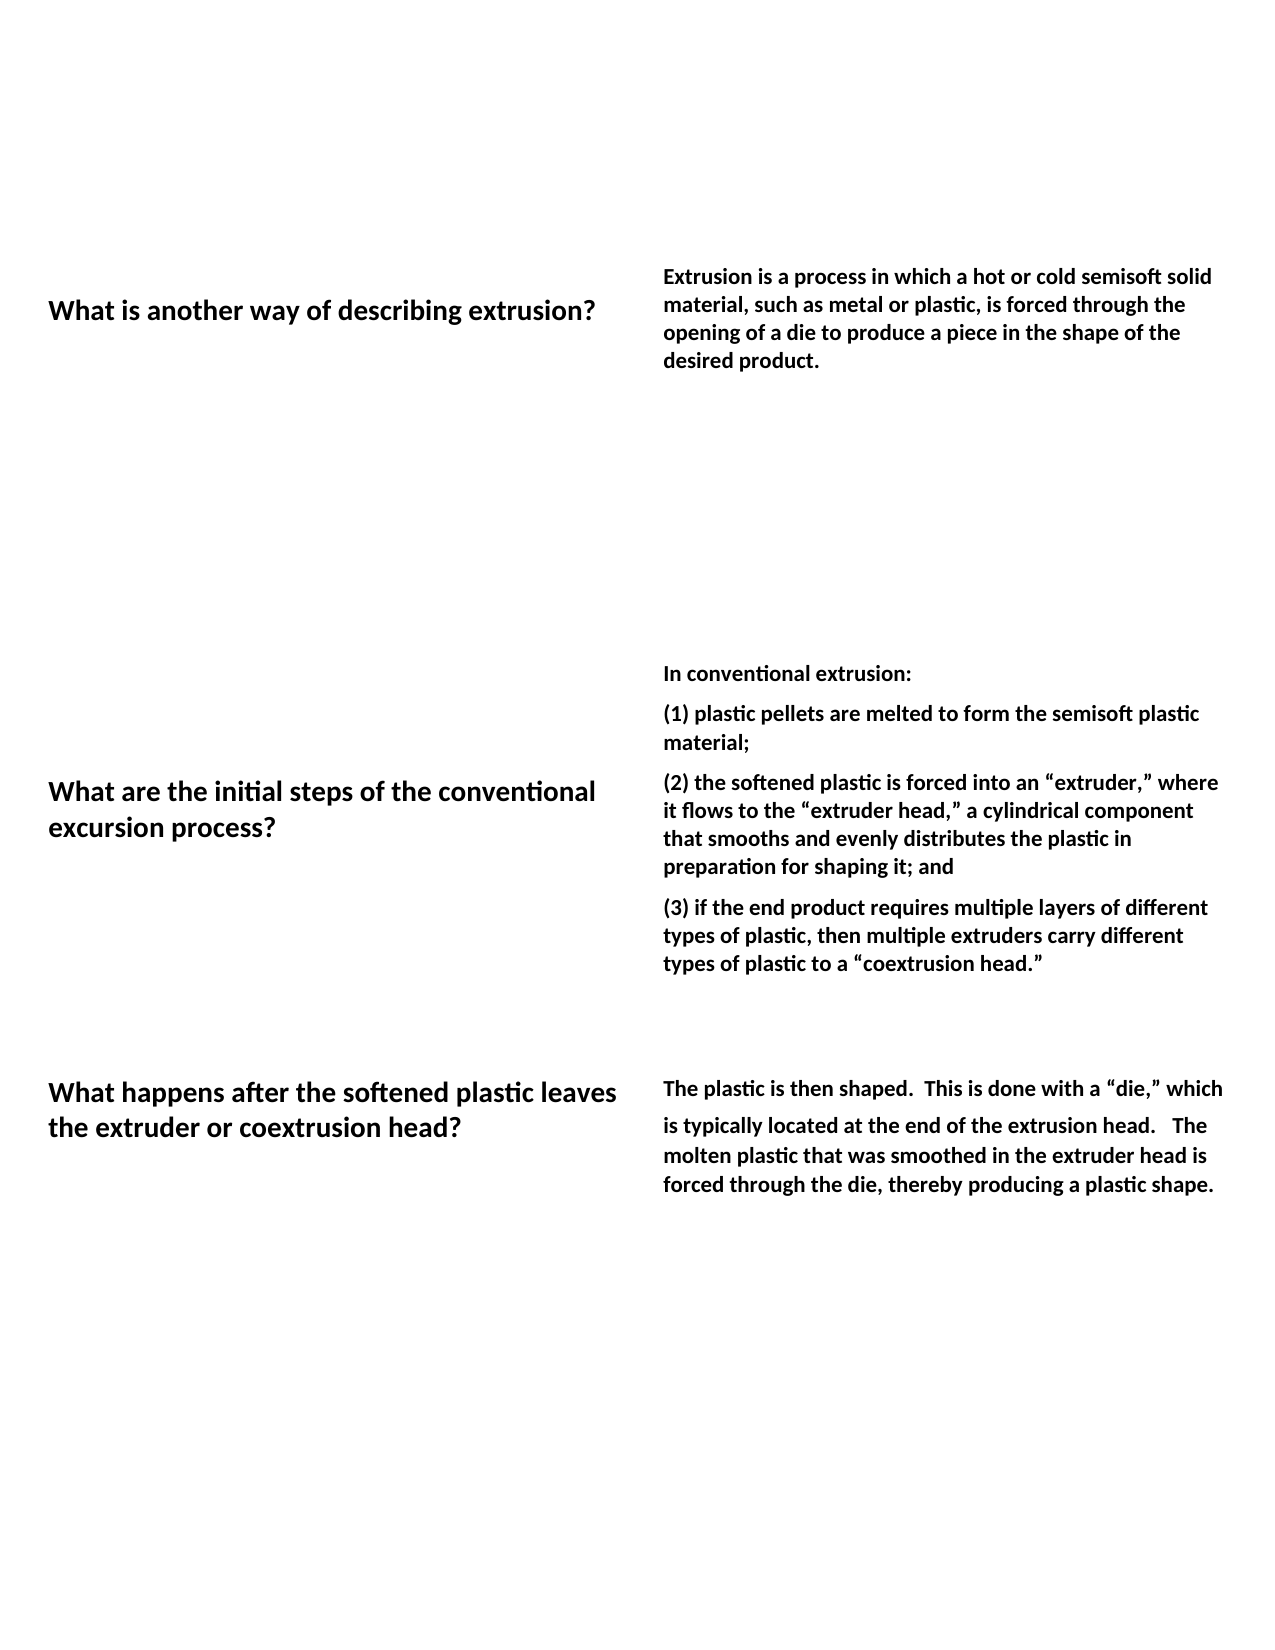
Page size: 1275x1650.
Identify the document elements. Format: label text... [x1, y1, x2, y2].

table_cell What is another way of describing extrusion? [36, 75, 651, 574]
table_cell In conventional extrusion: (1) plastic pellets are melted to form the semisoft plastic material; (2) the softened plastic is forced into an “extruder,” where it flows to the “extruder head,” a cylindrical component that smooths and evenly distributes the plastic in preparation for shaping it; and (3) if the end product requires multiple layers of different types of plastic, then multiple extruders carry different types of plastic to a “coextrusion head.” [651, 575, 1266, 1074]
table_cell The plastic is then shaped. This is done with a “die,” which is typically located at the end of the extrusion head. The molten plastic that was smoothed in the extruder head is forced through the die, thereby producing a plastic shape. [651, 1074, 1266, 1573]
table_cell What happens after the softened plastic leaves the extruder or coextrusion head? [36, 1074, 651, 1573]
table_cell Extrusion is a process in which a hot or cold semisoft solid material, such as metal or plastic, is forced through the opening of a die to produce a piece in the shape of the desired product. [651, 75, 1266, 574]
table_cell What are the initial steps of the conventional excursion process? [36, 575, 651, 1074]
